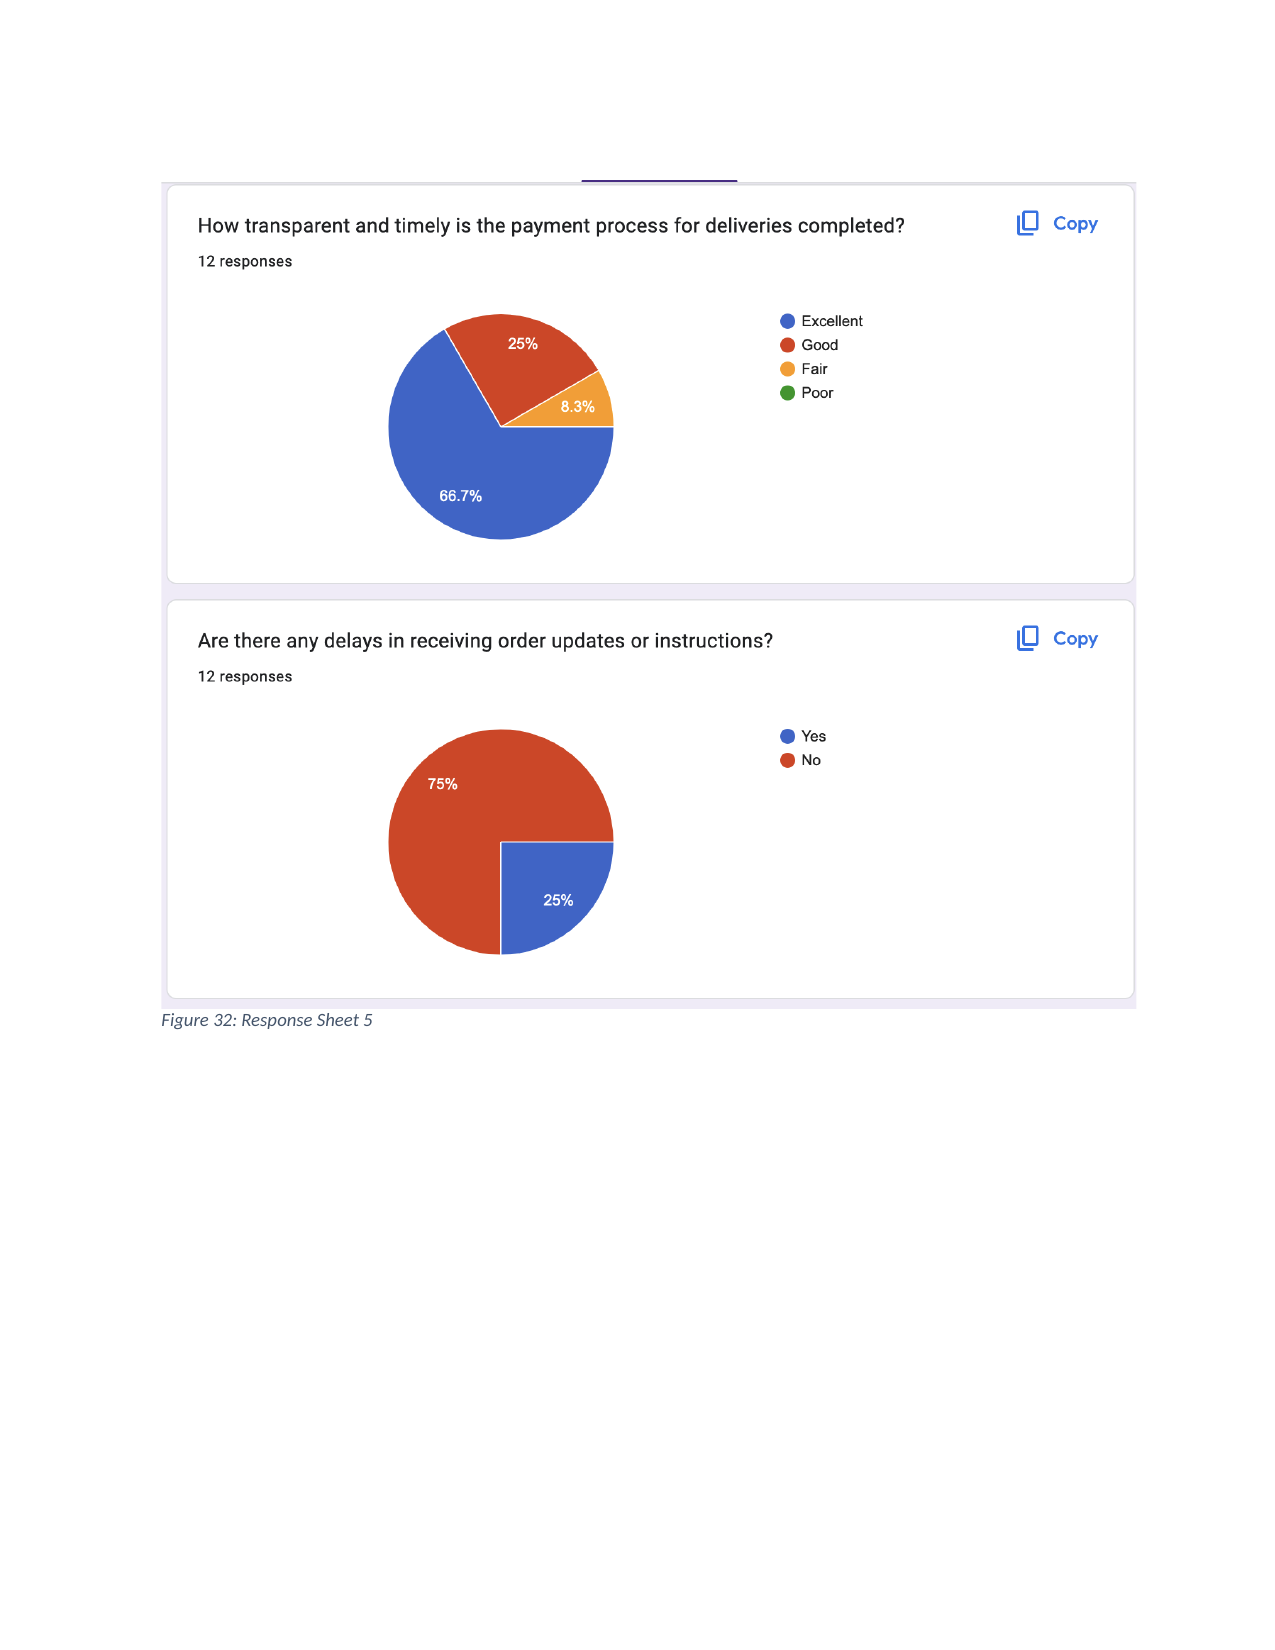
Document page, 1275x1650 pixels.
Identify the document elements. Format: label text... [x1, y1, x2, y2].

picture [161, 180, 1137, 1009]
table_header Figure 32: Response Sheet 5 [150, 150, 1175, 1052]
